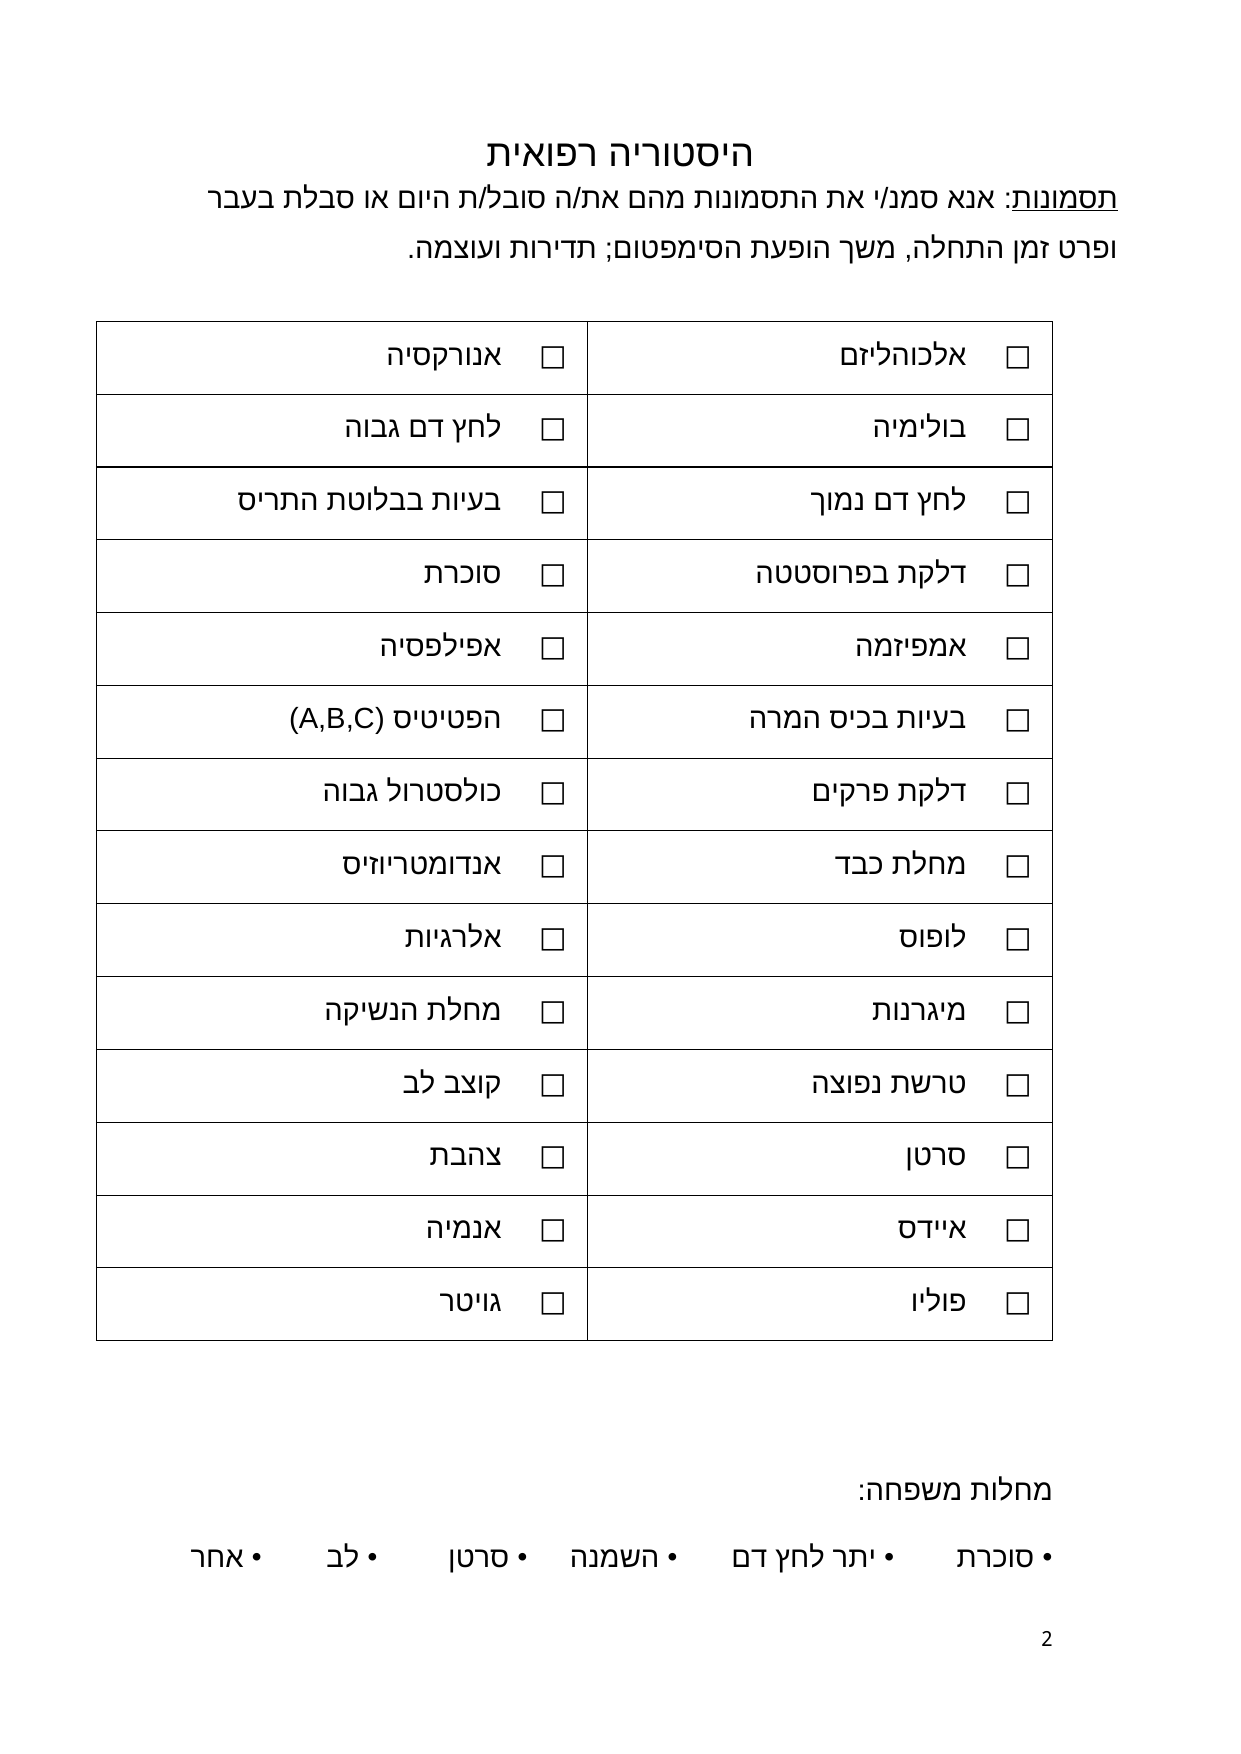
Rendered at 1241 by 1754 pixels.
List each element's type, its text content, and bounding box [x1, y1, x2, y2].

text תסמונות: אנא סמנ/י את התסמונות מהם את/ה סובל/ת היום או סבלת בעבר ופרט זמן התחלה, משך הופעת הסימפטום; תדירות ועוצמה. [187, 181, 1118, 264]
text מחלות משפחה: [187, 1473, 1053, 1506]
table_cell בולימיה [588, 395, 1052, 466]
table_cell כולסטרול גבוה [97, 759, 587, 830]
table_cell פוליו [588, 1268, 1052, 1340]
table_cell אלרגיות [97, 904, 587, 976]
text • סוכרת • יתר לחץ דם • השמנה • סרטן • לב • אחר [187, 1540, 1053, 1574]
text היסטוריה רפואית [187, 131, 1053, 174]
table_cell איידס [588, 1196, 1052, 1267]
table_header אנורקסיה [97, 322, 587, 393]
table_cell הפטיטיס (A,B,C) [97, 686, 587, 758]
table_header אלכוהליזם [588, 322, 1052, 393]
table_cell אמפיזמה [588, 613, 1052, 685]
table_cell טרשת נפוצה [588, 1050, 1052, 1122]
table_cell לחץ דם נמוך [588, 468, 1052, 539]
table_cell לופוס [588, 904, 1052, 976]
table_cell סוכרת [97, 540, 587, 612]
table_cell צהבת [97, 1123, 587, 1194]
table_cell מחלת הנשיקה [97, 977, 587, 1049]
table_cell מחלת כבד [588, 831, 1052, 903]
table_cell בעיות בבלוטת התריס [97, 468, 587, 539]
table_cell בעיות בכיס המרה [588, 686, 1052, 758]
table_cell לחץ דם גבוה [97, 395, 587, 466]
table_cell קוצב לב [97, 1050, 587, 1122]
table_cell אנמיה [97, 1196, 587, 1267]
table_cell מיגרנות [588, 977, 1052, 1049]
table_cell דלקת פרקים [588, 759, 1052, 830]
table_cell אנדומטריוזיס [97, 831, 587, 903]
table_cell סרטן [588, 1123, 1052, 1194]
table_cell דלקת בפרוסטטה [588, 540, 1052, 612]
table_cell גויטר [97, 1268, 587, 1340]
table_cell אפילפסיה [97, 613, 587, 685]
